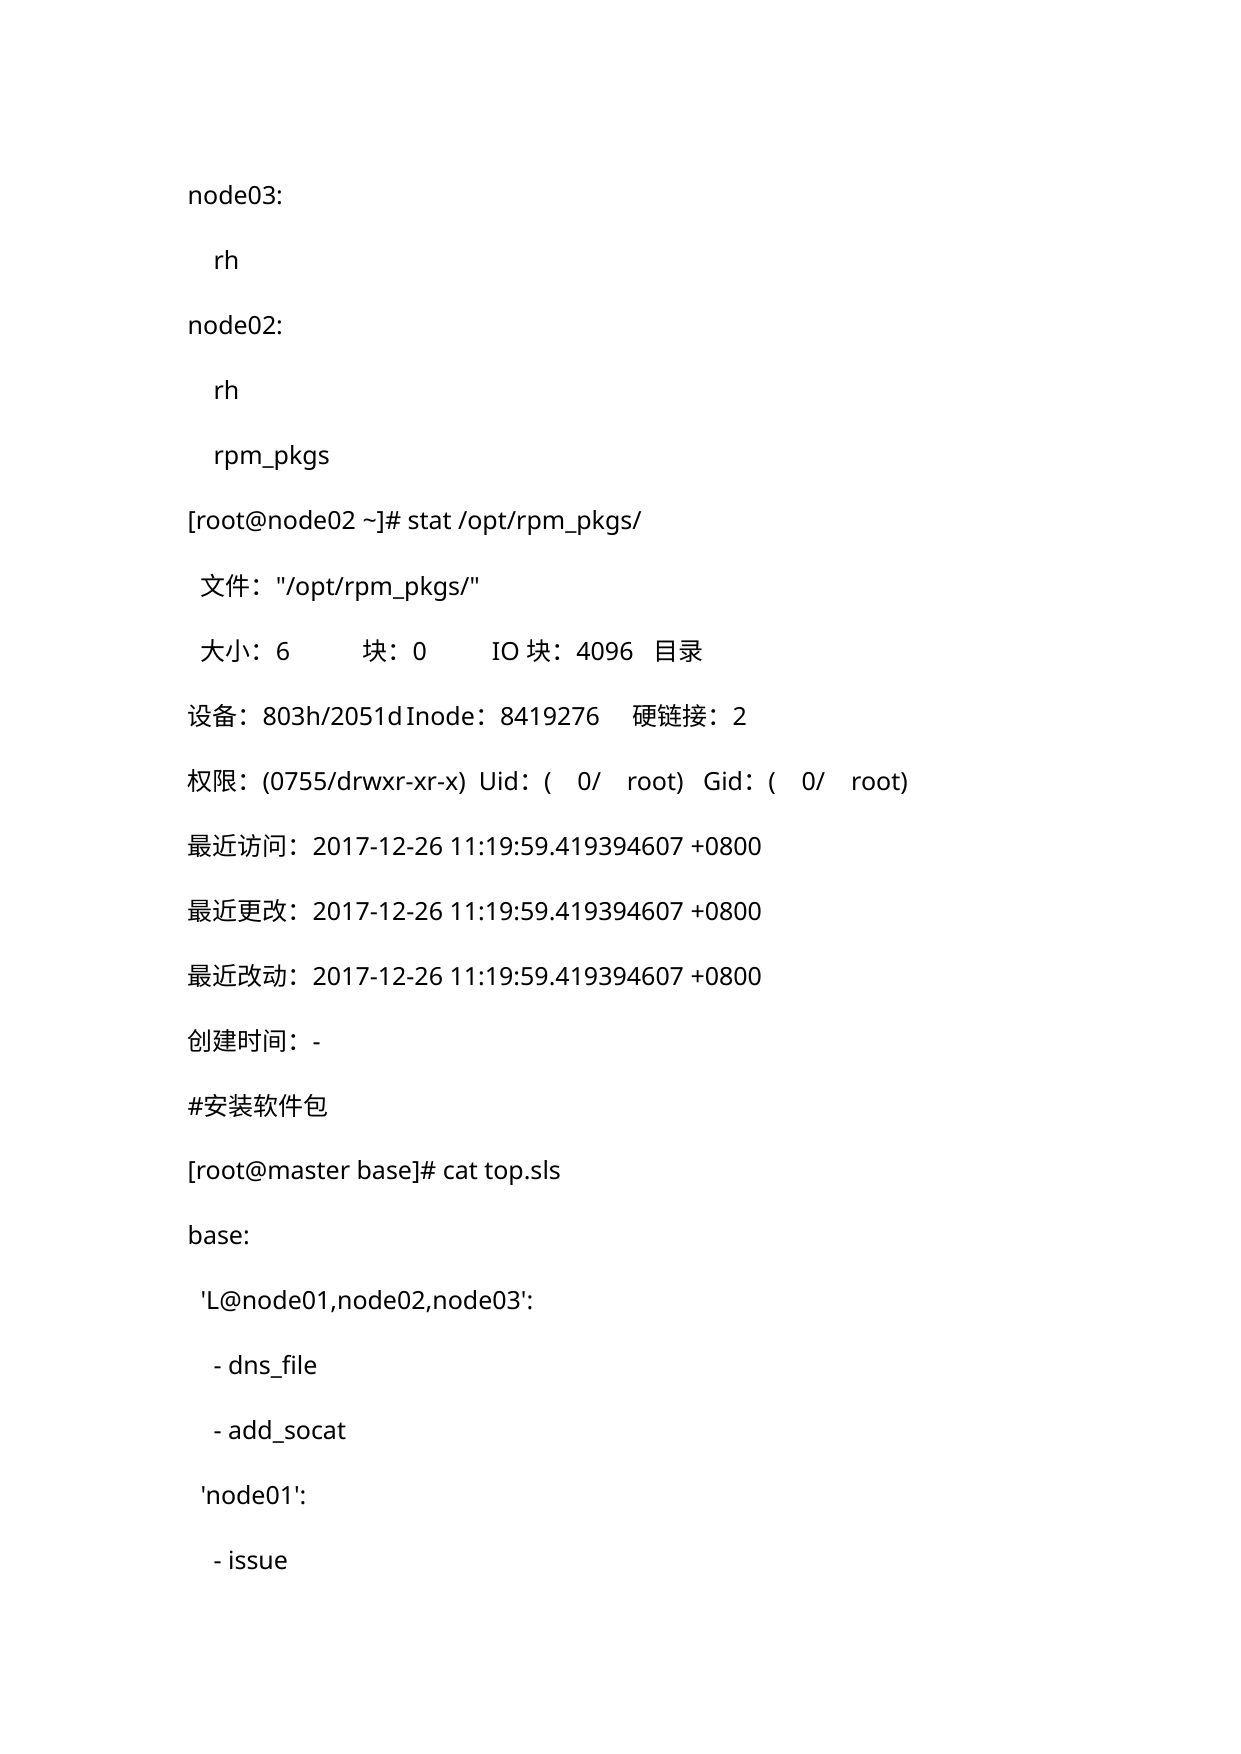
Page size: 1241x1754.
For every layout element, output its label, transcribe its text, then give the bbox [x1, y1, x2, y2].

text base: [187, 1202, 1053, 1267]
text - issue [187, 1527, 1053, 1592]
text 创建时间：- [187, 1007, 1053, 1072]
text - dns_file [187, 1332, 1053, 1397]
text - add_socat [187, 1397, 1053, 1462]
text 文件："/opt/rpm_pkgs/" [187, 552, 1053, 617]
text rh [187, 227, 1053, 292]
text rpm_pkgs [187, 422, 1053, 487]
text [root@master base]# cat top.sls [187, 1137, 1053, 1202]
text 权限：(0755/drwxr-xr-x) Uid：( 0/ root) Gid：( 0/ root) [187, 747, 1053, 812]
text 大小：6 块：0 IO 块：4096 目录 [187, 617, 1053, 682]
text 最近访问：2017-12-26 11:19:59.419394607 +0800 [187, 812, 1053, 877]
text node02: [187, 292, 1053, 357]
text 设备：803h/2051d Inode：8419276 硬链接：2 [187, 682, 1053, 747]
text [root@node02 ~]# stat /opt/rpm_pkgs/ [187, 487, 1053, 552]
text #安装软件包 [187, 1072, 1053, 1137]
text 'L@node01,node02,node03': [187, 1267, 1053, 1332]
text 最近改动：2017-12-26 11:19:59.419394607 +0800 [187, 942, 1053, 1007]
text 最近更改：2017-12-26 11:19:59.419394607 +0800 [187, 877, 1053, 942]
text node03: [187, 162, 1053, 227]
text rh [187, 357, 1053, 422]
text 'node01': [187, 1462, 1053, 1527]
